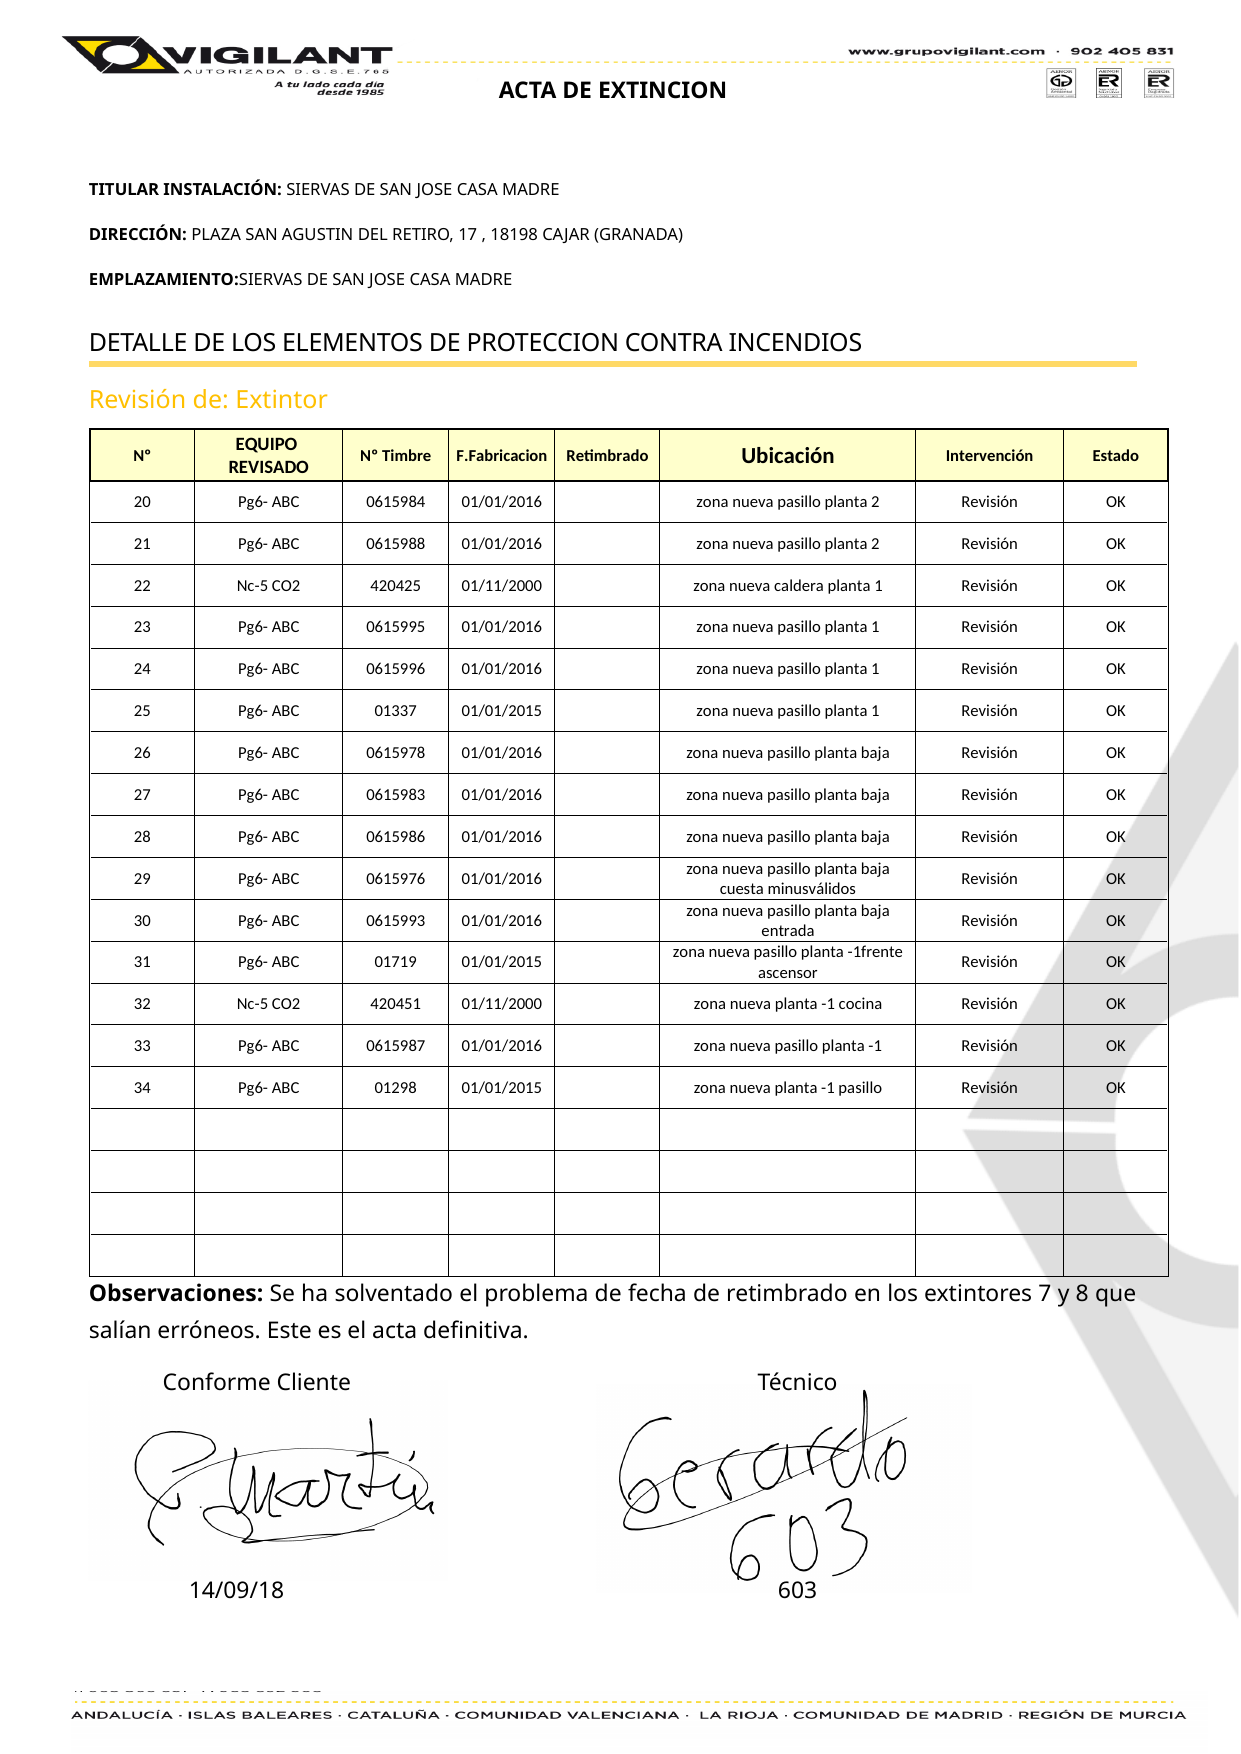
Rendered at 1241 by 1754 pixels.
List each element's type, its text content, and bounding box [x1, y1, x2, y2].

table_cell OK [1064, 482, 1168, 522]
table_cell OK [1064, 648, 1168, 689]
table_cell [660, 1193, 915, 1234]
table_cell 01/01/2016 [449, 523, 554, 564]
table_header Retimbrado [555, 430, 659, 480]
table_cell 01/01/2016 [449, 1025, 554, 1066]
table_cell 21 [90, 522, 194, 564]
table_cell [195, 1235, 342, 1276]
text 14/09/18 603 [89, 1574, 1137, 1606]
table_cell OK [1064, 815, 1168, 857]
table_cell Revisión [916, 1067, 1063, 1108]
table_cell OK [1064, 941, 1168, 982]
table_cell 24 [90, 648, 194, 689]
picture [14, 0, 1241, 1753]
table_cell Revisión [916, 732, 1063, 773]
table_cell [555, 523, 659, 564]
table_cell Pg6- ABC [195, 1025, 342, 1066]
text Conforme Cliente Técnico [89, 1366, 1137, 1397]
table_cell 20 [90, 482, 194, 522]
table_cell [555, 607, 659, 647]
table_cell [195, 1151, 342, 1192]
table_cell Pg6- ABC [195, 607, 342, 647]
table_cell 01/11/2000 [449, 565, 554, 606]
table_cell [555, 1151, 659, 1192]
table_cell [555, 900, 659, 941]
table_header EQUIPO REVISADO [195, 430, 342, 480]
table_cell 0615993 [343, 900, 448, 941]
table_cell zona nueva pasillo planta 1 [660, 607, 915, 647]
table_cell [660, 1109, 915, 1150]
table_cell [555, 1067, 659, 1108]
table_cell [90, 1234, 194, 1276]
table_header Estado [1064, 430, 1167, 480]
table_cell zona nueva planta -1 pasillo [660, 1067, 915, 1108]
table_cell [555, 1025, 659, 1066]
table_cell [555, 649, 659, 689]
table_cell 01/01/2016 [449, 816, 554, 857]
table_cell 28 [90, 815, 194, 857]
table_cell OK [1064, 773, 1168, 815]
table_header Intervención [916, 430, 1063, 480]
table_cell [195, 1109, 342, 1150]
table_cell OK [1064, 689, 1168, 731]
table_cell [555, 732, 659, 773]
table_cell [343, 1235, 448, 1276]
table_cell Pg6- ABC [195, 482, 342, 522]
table_cell Revisión [916, 816, 1063, 857]
table_cell 30 [90, 899, 194, 941]
table_cell [343, 1193, 448, 1234]
table_cell [555, 1193, 659, 1234]
table_cell 01/01/2015 [449, 690, 554, 731]
table_cell Pg6- ABC [195, 774, 342, 815]
table_cell 420425 [343, 565, 448, 606]
table_cell 01/01/2016 [449, 774, 554, 815]
table_cell [1064, 1234, 1168, 1276]
table_cell Revisión [916, 649, 1063, 689]
table_cell [449, 1109, 554, 1150]
table_cell [1064, 1150, 1168, 1192]
table_cell [555, 774, 659, 815]
text EMPLAZAMIENTO:SIERVAS DE SAN JOSE CASA MADRE [89, 268, 1137, 291]
text Observaciones: Se ha solventado el problema de fecha de retimbrado en los extintores 7 y 8 que salían erróneos. Este es el acta definitiva. [89, 1277, 1137, 1345]
table_cell 01/11/2000 [449, 984, 554, 1024]
table_cell zona nueva pasillo planta -1frente ascensor [660, 942, 915, 982]
subtitle Revisión de: Extintor [89, 382, 1137, 416]
table_cell [90, 1108, 194, 1150]
table_cell [660, 1151, 915, 1192]
table_cell [343, 1151, 448, 1192]
table_cell [449, 1193, 554, 1234]
table_cell 0615988 [343, 523, 448, 564]
table_cell 01719 [343, 942, 448, 982]
table_cell zona nueva pasillo planta baja [660, 774, 915, 815]
table_cell [916, 1109, 1063, 1150]
table_cell [660, 1235, 915, 1276]
table_header Nº Timbre [343, 430, 448, 480]
table_cell zona nueva pasillo planta 1 [660, 690, 915, 731]
table_cell 0615986 [343, 816, 448, 857]
table_cell 01/01/2016 [449, 732, 554, 773]
table_cell zona nueva pasillo planta baja cuesta minusválidos [660, 858, 915, 899]
table_cell 01/01/2016 [449, 858, 554, 899]
table_cell Revisión [916, 858, 1063, 899]
table_cell 0615976 [343, 858, 448, 899]
table_cell OK [1064, 983, 1168, 1024]
table_cell [449, 1235, 554, 1276]
table_cell [916, 1151, 1063, 1192]
table_cell OK [1064, 1066, 1168, 1108]
table_cell 26 [90, 731, 194, 773]
table_cell Nc-5 CO2 [195, 984, 342, 1024]
table_cell [555, 942, 659, 982]
table_cell 29 [90, 857, 194, 899]
table_cell Pg6- ABC [195, 1067, 342, 1108]
table_cell [555, 984, 659, 1024]
table_cell 01/01/2016 [449, 482, 554, 522]
table_cell Nc-5 CO2 [195, 565, 342, 606]
table_cell 01/01/2016 [449, 900, 554, 941]
table_cell 25 [90, 689, 194, 731]
table_cell 0615984 [343, 482, 448, 522]
table_cell 0615996 [343, 649, 448, 689]
table_cell zona nueva pasillo planta -1 [660, 1025, 915, 1066]
text TITULAR INSTALACIÓN: SIERVAS DE SAN JOSE CASA MADRE [89, 177, 1137, 200]
table_cell [916, 1235, 1063, 1276]
table_cell 0615995 [343, 607, 448, 647]
table_cell OK [1064, 522, 1168, 564]
table_cell [90, 1192, 194, 1234]
table_cell [555, 482, 659, 522]
table_cell Pg6- ABC [195, 649, 342, 689]
table_cell Pg6- ABC [195, 732, 342, 773]
table_cell Revisión [916, 607, 1063, 647]
table_cell [555, 565, 659, 606]
table_cell [555, 1235, 659, 1276]
table_cell [449, 1151, 554, 1192]
table_cell [555, 690, 659, 731]
table_cell [555, 816, 659, 857]
table_cell Revisión [916, 565, 1063, 606]
table_cell 01/01/2015 [449, 1067, 554, 1108]
text DIRECCIÓN: PLAZA SAN AGUSTIN DEL RETIRO, 17 , 18198 CAJAR (GRANADA) [89, 223, 1137, 245]
table_cell zona nueva caldera planta 1 [660, 565, 915, 606]
table_cell Pg6- ABC [195, 690, 342, 731]
table_cell zona nueva planta -1 cocina [660, 984, 915, 1024]
table_cell 01298 [343, 1067, 448, 1108]
table_cell zona nueva pasillo planta 2 [660, 482, 915, 522]
table_cell 0615983 [343, 774, 448, 815]
table_cell [343, 1109, 448, 1150]
table_cell zona nueva pasillo planta baja entrada [660, 900, 915, 941]
table_cell [555, 858, 659, 899]
table_cell Pg6- ABC [195, 816, 342, 857]
table_cell 01337 [343, 690, 448, 731]
table_cell Revisión [916, 984, 1063, 1024]
table_cell 01/01/2015 [449, 942, 554, 982]
table_cell 01/01/2016 [449, 607, 554, 647]
table_cell [555, 1109, 659, 1150]
table_cell 33 [90, 1024, 194, 1066]
table_cell zona nueva pasillo planta baja [660, 732, 915, 773]
table_cell OK [1064, 857, 1168, 899]
table_header Ubicación [660, 430, 915, 480]
table_cell 01/01/2016 [449, 649, 554, 689]
table_cell OK [1064, 731, 1168, 773]
table_cell OK [1064, 899, 1168, 941]
table_cell Revisión [916, 690, 1063, 731]
table_cell OK [1064, 1024, 1168, 1066]
table_cell [1064, 1108, 1168, 1150]
table_cell Pg6- ABC [195, 523, 342, 564]
table_cell Revisión [916, 1025, 1063, 1066]
table_header Nº [91, 430, 194, 480]
table_cell OK [1064, 564, 1168, 606]
table_cell 420451 [343, 984, 448, 1024]
table_cell Revisión [916, 482, 1063, 522]
table_cell Pg6- ABC [195, 858, 342, 899]
table_cell [1064, 1192, 1168, 1234]
table_cell Revisión [916, 900, 1063, 941]
table_cell Pg6- ABC [195, 942, 342, 982]
table_cell Revisión [916, 774, 1063, 815]
table_cell 34 [90, 1066, 194, 1108]
table_cell 31 [90, 941, 194, 982]
table_cell 0615987 [343, 1025, 448, 1066]
table_cell [195, 1193, 342, 1234]
table_cell 23 [90, 606, 194, 647]
subtitle DETALLE DE LOS ELEMENTOS DE PROTECCION CONTRA INCENDIOS [89, 325, 1137, 361]
table_cell zona nueva pasillo planta baja [660, 816, 915, 857]
table_cell Revisión [916, 942, 1063, 982]
table_cell OK [1064, 606, 1168, 647]
table_cell 22 [90, 564, 194, 606]
table_cell zona nueva pasillo planta 2 [660, 523, 915, 564]
table_cell 27 [90, 773, 194, 815]
table_cell Pg6- ABC [195, 900, 342, 941]
table_cell [90, 1150, 194, 1192]
table_cell [916, 1193, 1063, 1234]
table_cell 0615978 [343, 732, 448, 773]
table_cell zona nueva pasillo planta 1 [660, 649, 915, 689]
table_header F.Fabricacion [449, 430, 554, 480]
table_cell 32 [90, 983, 194, 1024]
table_cell Revisión [916, 523, 1063, 564]
